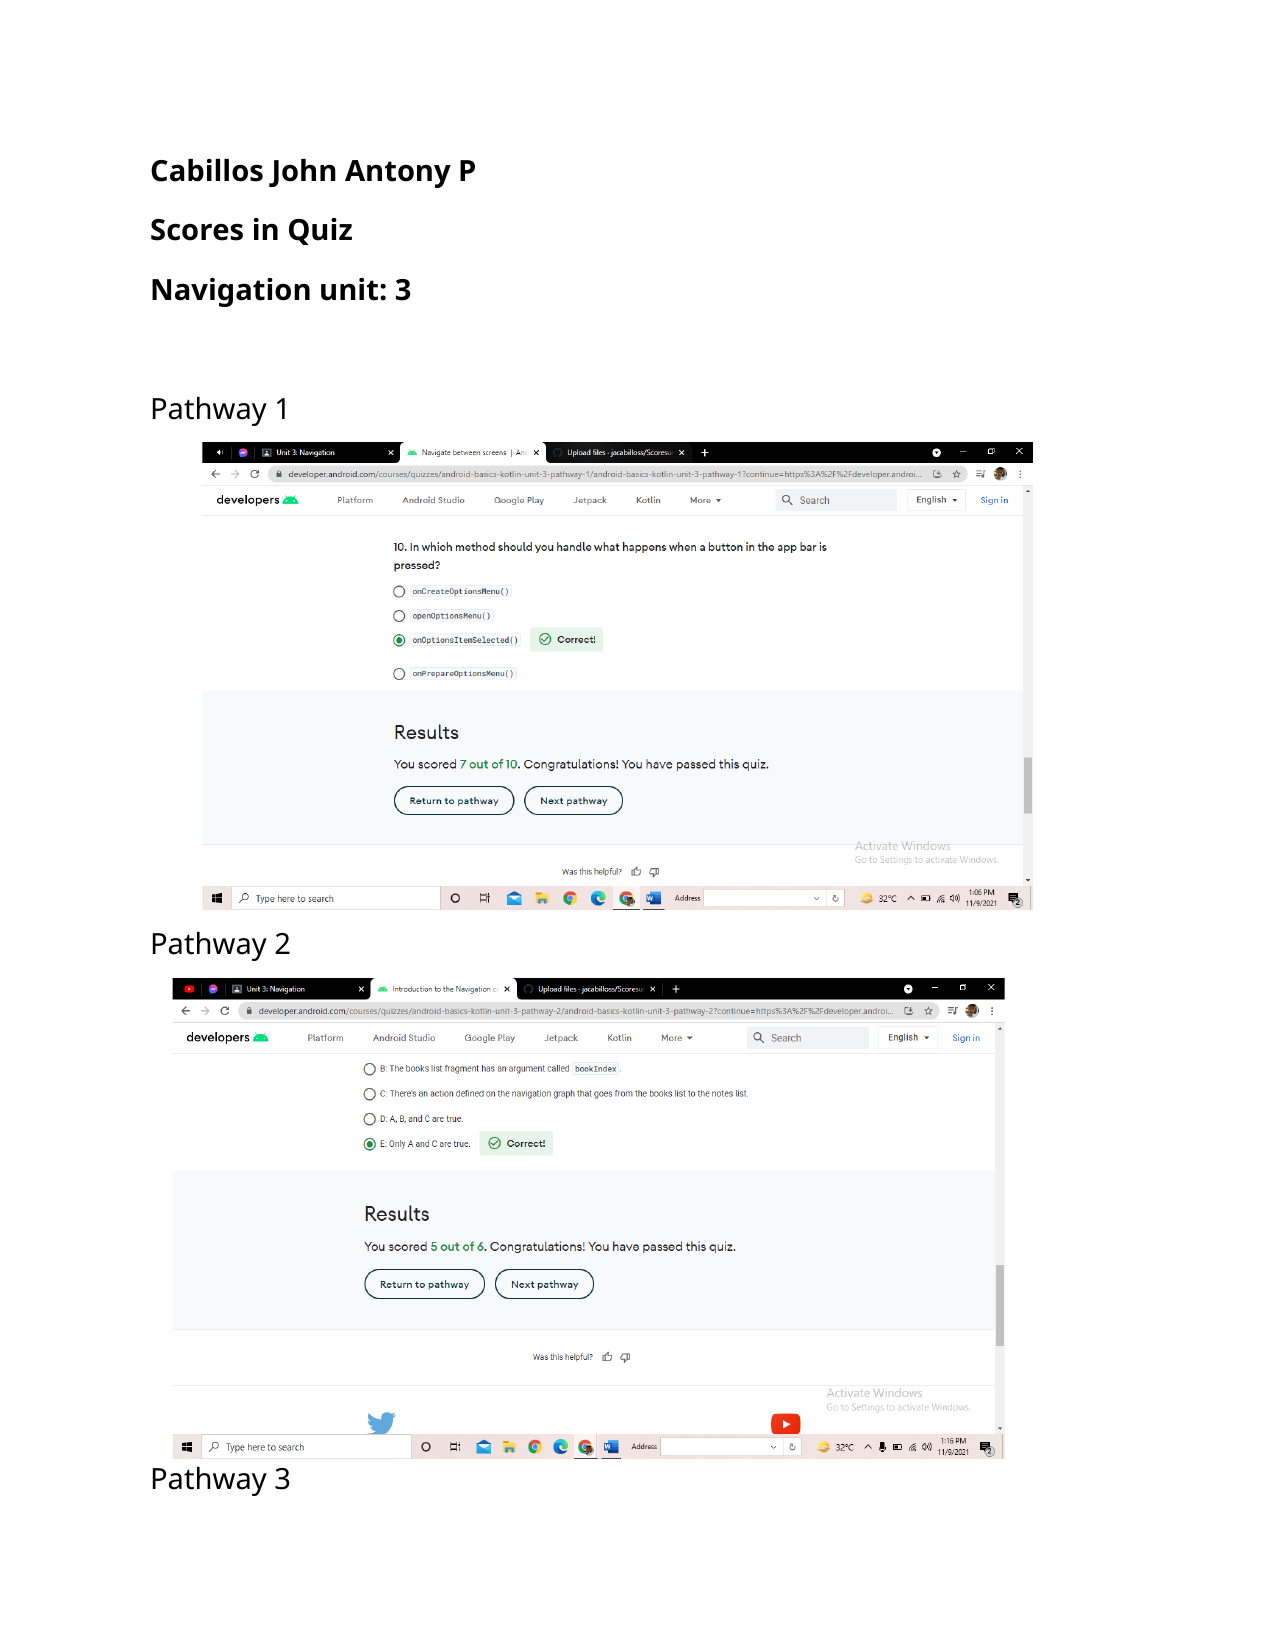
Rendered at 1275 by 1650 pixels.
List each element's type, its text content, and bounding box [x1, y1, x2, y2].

text Pathway 2 [150, 923, 1125, 963]
picture [172, 978, 1005, 1459]
text Scores in Quiz [150, 209, 1125, 249]
text Pathway 3 [150, 1458, 1125, 1498]
picture [202, 442, 1033, 910]
text Navigation unit: 3 [150, 269, 1125, 309]
text Cabillos John Antony P [150, 150, 1125, 190]
text Pathway 1 [150, 388, 1125, 428]
